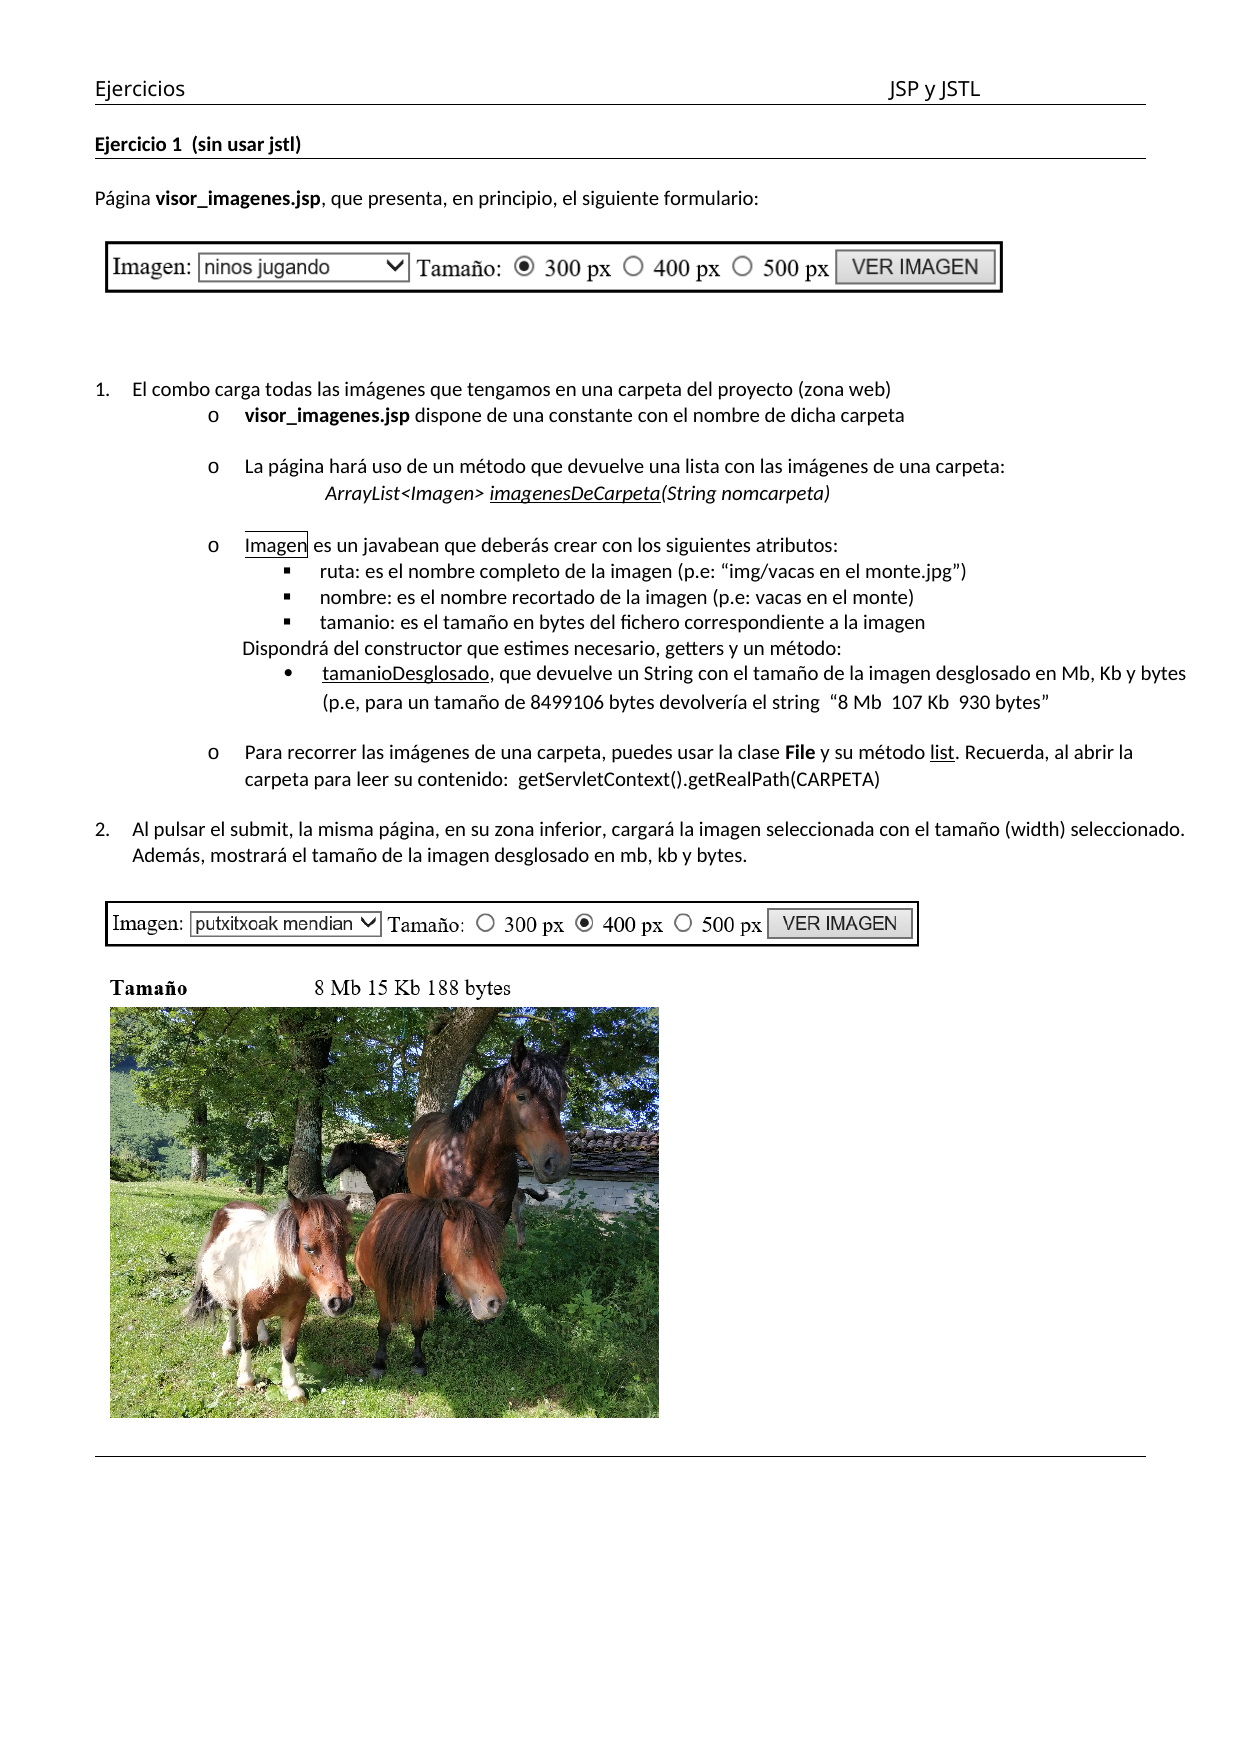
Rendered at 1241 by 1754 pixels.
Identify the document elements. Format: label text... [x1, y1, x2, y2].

list Al pulsar el submit, la misma página, en su zona inferior, cargará la imagen seleccionada con el tamaño (width) seleccionado. [94, 817, 1190, 842]
list Imagen es un javabean que deberás crear con los siguientes atributos: [308, 531, 1190, 558]
list nombre: es el nombre recortado de la imagen (p.e: vacas en el monte) [282, 584, 1190, 609]
list ruta: es el nombre completo de la imagen (p.e: “img/vacas en el monte.jpg”) [282, 558, 1190, 584]
list La página hará uso de un método que devuelve una lista con las imágenes de una carpeta: [207, 454, 1190, 480]
text Además, mostrará el tamaño de la imagen desglosado en mb, kb y bytes. [132, 842, 1190, 867]
list tamanioDesglosado, que devuelve un String con el tamaño de la imagen desglosado en Mb, Kb y bytes [284, 660, 1190, 686]
list (p.e, para un tamaño de 8499106 bytes devolvería el string “8 Mb 107 Kb 930 bytes” [322, 689, 1190, 715]
text Ejercicio 1 (sin usar jstl) [94, 131, 1146, 159]
list El combo carga todas las imágenes que tengamos en una carpeta del proyecto (zona web) [94, 376, 1190, 402]
picture [94, 235, 1015, 301]
picture [94, 892, 928, 1429]
list tamanio: es el tamaño en bytes del fichero correspondiente a la imagen [282, 609, 1190, 635]
text Dispondrá del constructor que estimes necesario, getters y un método: [242, 635, 1190, 660]
list Para recorrer las imágenes de una carpeta, puedes usar la clase File y su método list. Recuerda, al abrir la carpeta para leer su contenido: getServletContext().getRealPath(CARPETA) [207, 739, 1190, 791]
list visor_imagenes.jsp dispone de una constante con el nombre de dicha carpeta [207, 402, 1190, 428]
text Página visor_imagenes.jsp, que presenta, en principio, el siguiente formulario: [94, 185, 1146, 210]
text ArrayList<Imagen> imagenesDeCarpeta(String nomcarpeta) [316, 480, 1190, 506]
